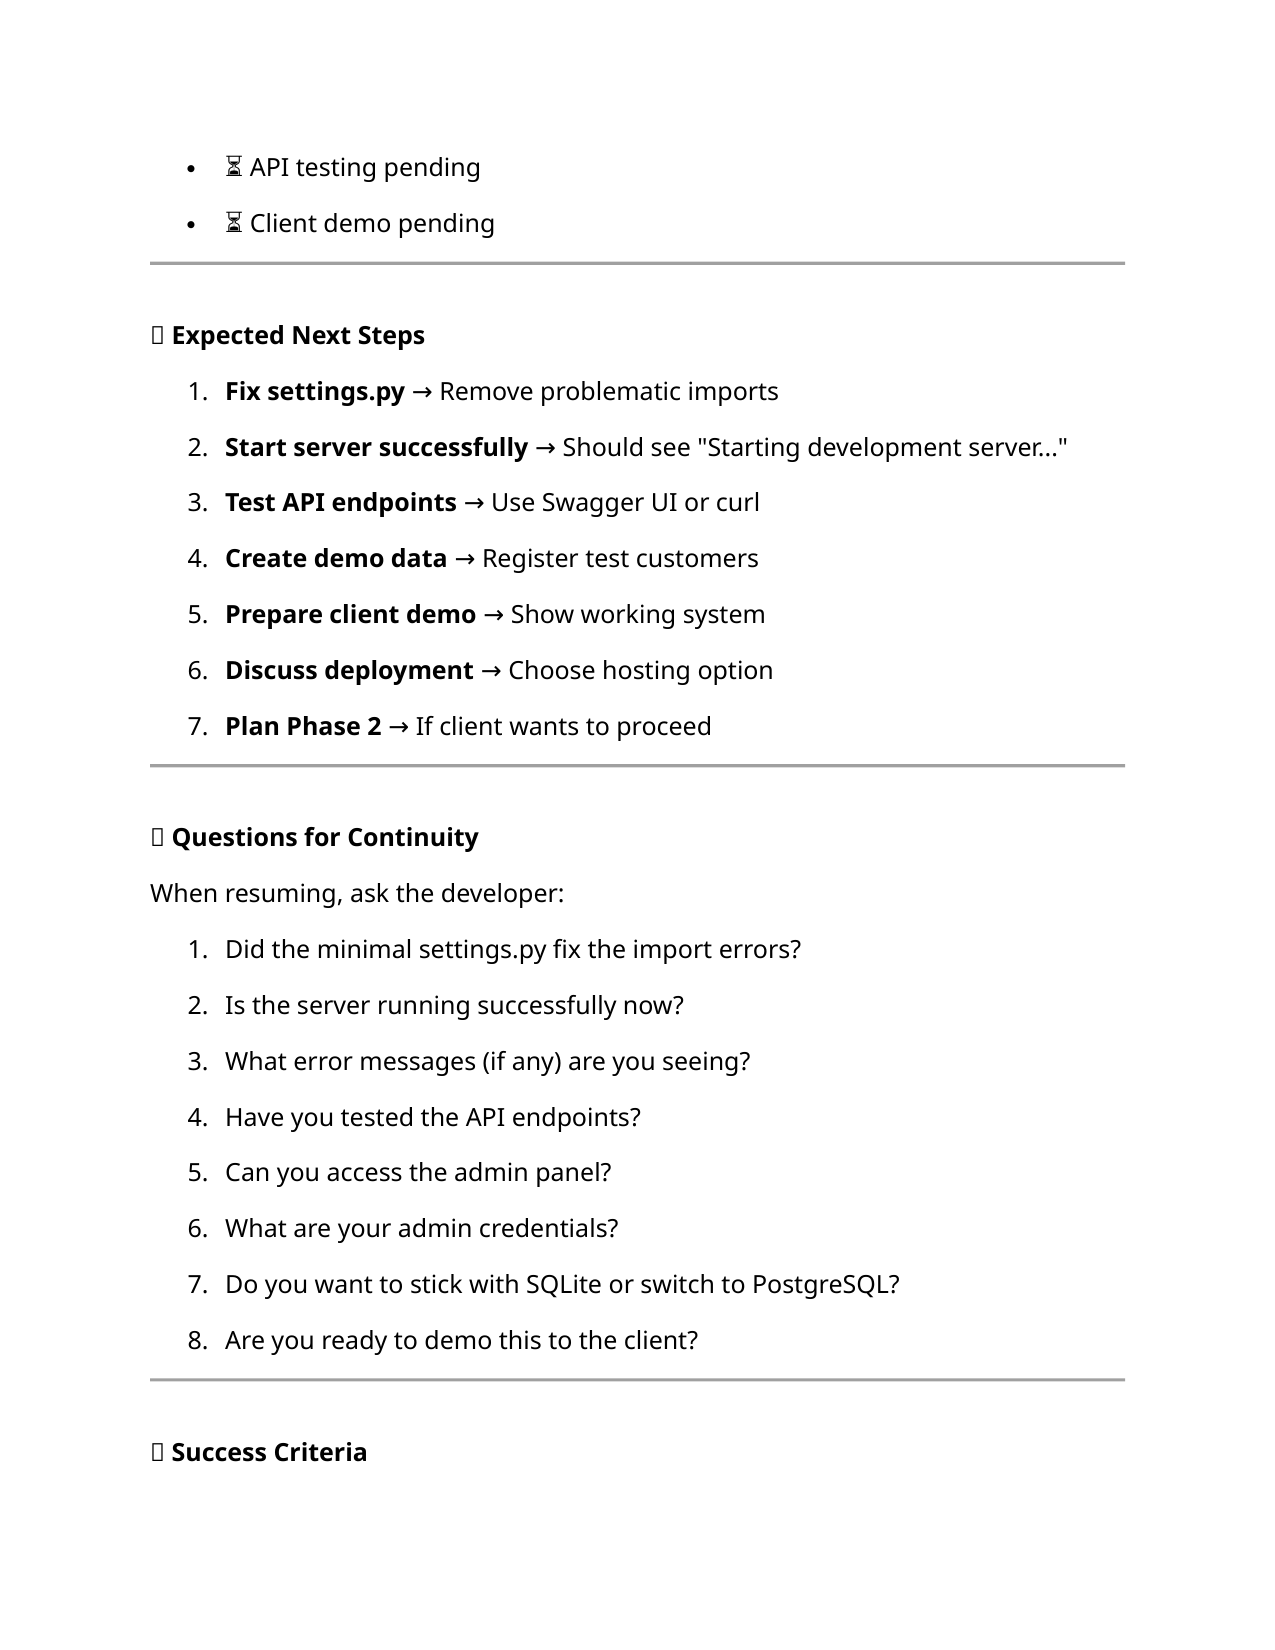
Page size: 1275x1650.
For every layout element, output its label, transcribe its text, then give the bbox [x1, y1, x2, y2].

list Did the minimal settings.py fix the import errors? [187, 932, 1125, 966]
list Are you ready to demo this to the client? [187, 1322, 1125, 1357]
list Have you tested the API endpoints? [187, 1099, 1125, 1133]
list Is the server running successfully now? [187, 987, 1125, 1022]
text 🚀 Expected Next Steps [150, 317, 1125, 352]
list What are your admin credentials? [187, 1211, 1125, 1245]
list Prepare client demo → Show working system [187, 597, 1125, 631]
list ⏳ Client demo pending [187, 206, 1125, 240]
list Fix settings.py → Remove problematic imports [187, 373, 1125, 407]
list What error messages (if any) are you seeing? [187, 1043, 1125, 1077]
list Do you want to stick with SQLite or switch to PostgreSQL? [187, 1267, 1125, 1301]
list Create demo data → Register test customers [187, 541, 1125, 575]
list Test API endpoints → Use Swagger UI or curl [187, 485, 1125, 519]
text 📧 Questions for Continuity [150, 820, 1125, 854]
list Plan Phase 2 → If client wants to proceed [187, 708, 1125, 742]
list Discuss deployment → Choose hosting option [187, 652, 1125, 687]
text When resuming, ask the developer: [150, 876, 1125, 910]
list Start server successfully → Should see "Starting development server..." [187, 429, 1125, 463]
text 🎯 Success Criteria [150, 1434, 1125, 1468]
list Can you access the admin panel? [187, 1155, 1125, 1189]
list ⏳ API testing pending [187, 150, 1125, 184]
